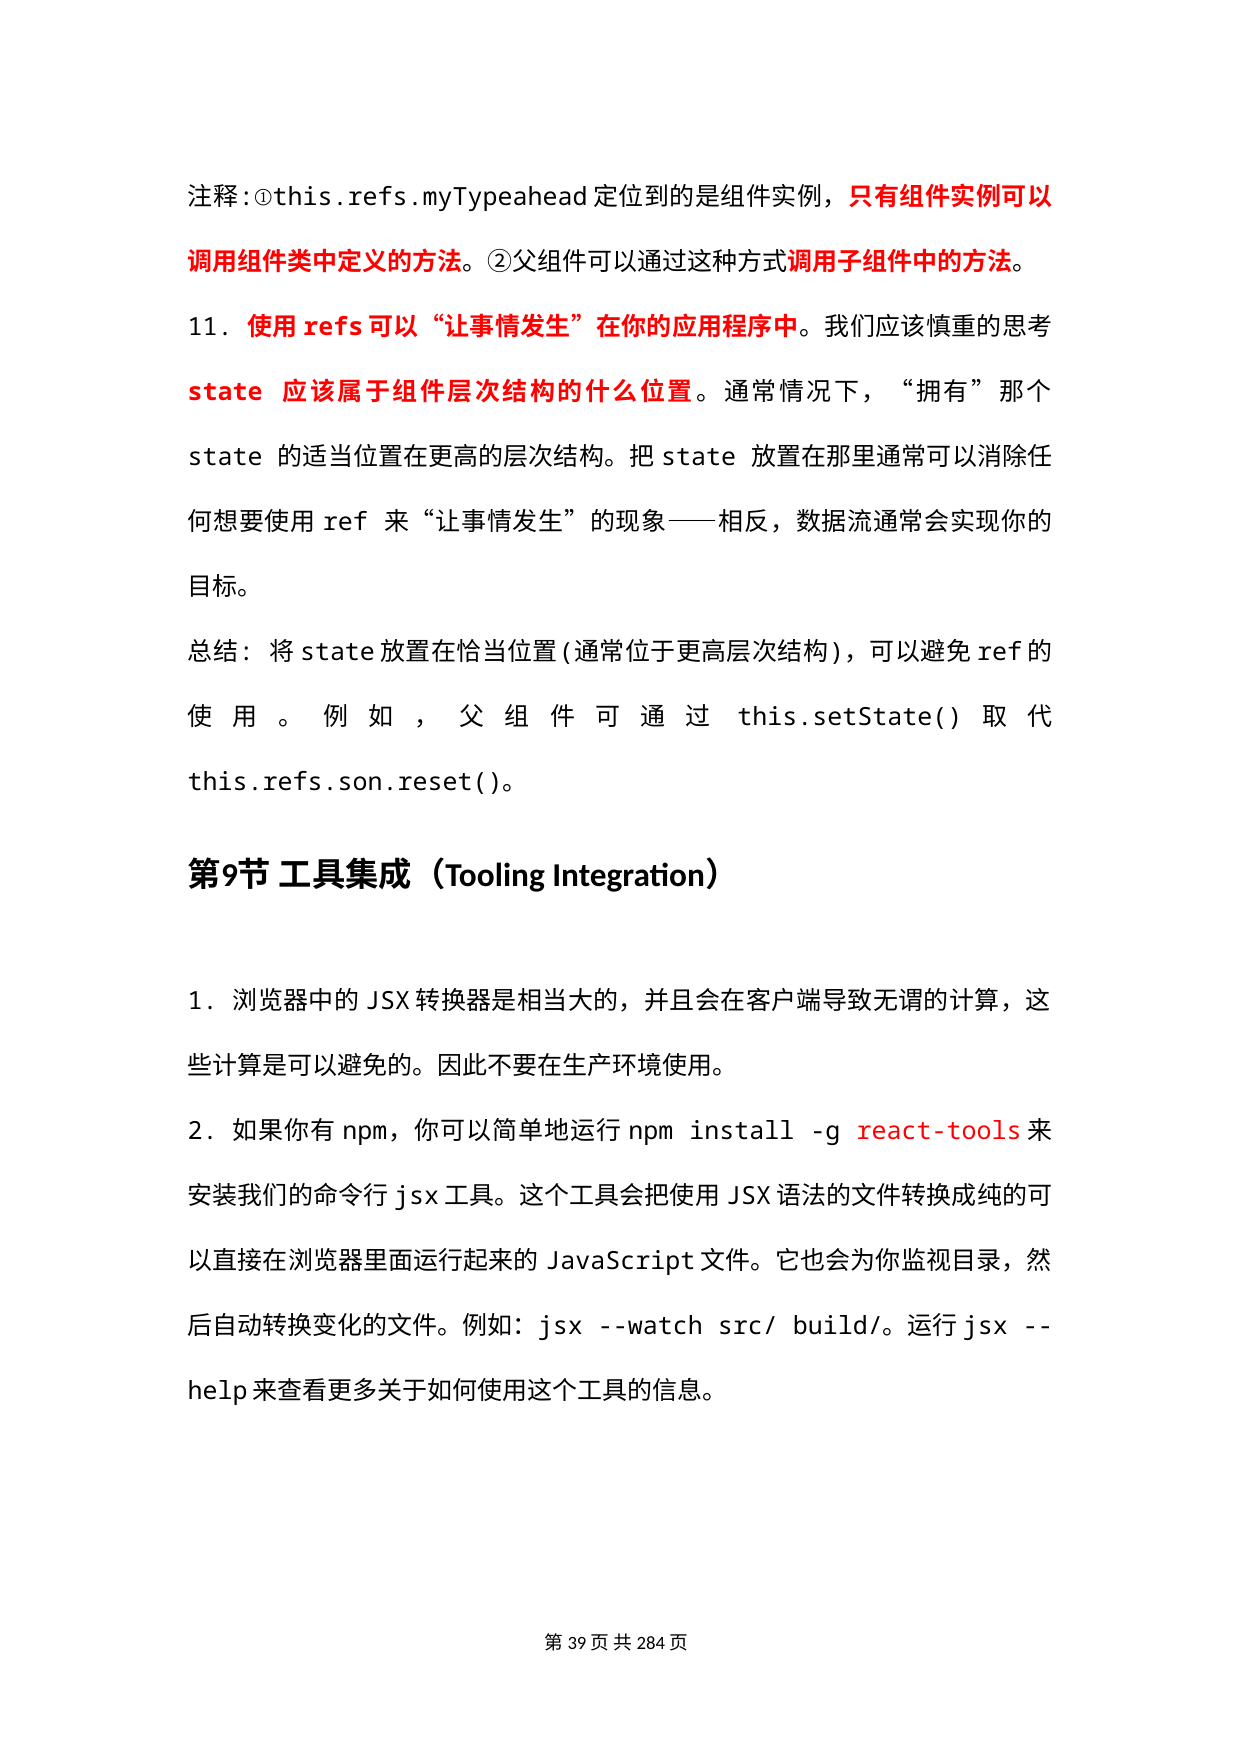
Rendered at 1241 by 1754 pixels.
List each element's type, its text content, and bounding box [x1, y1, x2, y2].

list 浏览器中的JSX转换器是相当大的，并且会在客户端导致无谓的计算，这些计算是可以避免的。因此不要在生产环境使用。 [187, 966, 1053, 1096]
list 注释:①this.refs.myTypeahead定位到的是组件实例，只有组件实例可以调用组件类中定义的方法。②父组件可以通过这种方式调用子组件中的方法。 [187, 162, 1053, 292]
list 总结: 将state放置在恰当位置(通常位于更高层次结构)，可以避免ref的使用。例如，父组件可通过this.setState()取代this.refs.son.reset()。 [187, 617, 1053, 812]
list 如果你有npm，你可以简单地运行npm install -g react-tools来安装我们的命令行jsx工具。这个工具会把使用JSX语法的文件转换成纯的可以直接在浏览器里面运行起来的JavaScript文件。它也会为你监视目录，然后自动转换变化的文件。例如：jsx --watch src/ build/。运行jsx --help来查看更多关于如何使用这个工具的信息。 [187, 1096, 1053, 1421]
subtitle 工具集成（Tooling Integration） [187, 839, 1053, 904]
list 使用refs可以“让事情发生”在你的应用程序中。我们应该慎重的思考 state 应该属于组件层次结构的什么位置。通常情况下，“拥有”那个state 的适当位置在更高的层次结构。把 state 放置在那里通常可以消除任何想要使用 ref 来“让事情发生”的现象——相反，数据流通常会实现你的目标。 [187, 292, 1053, 617]
